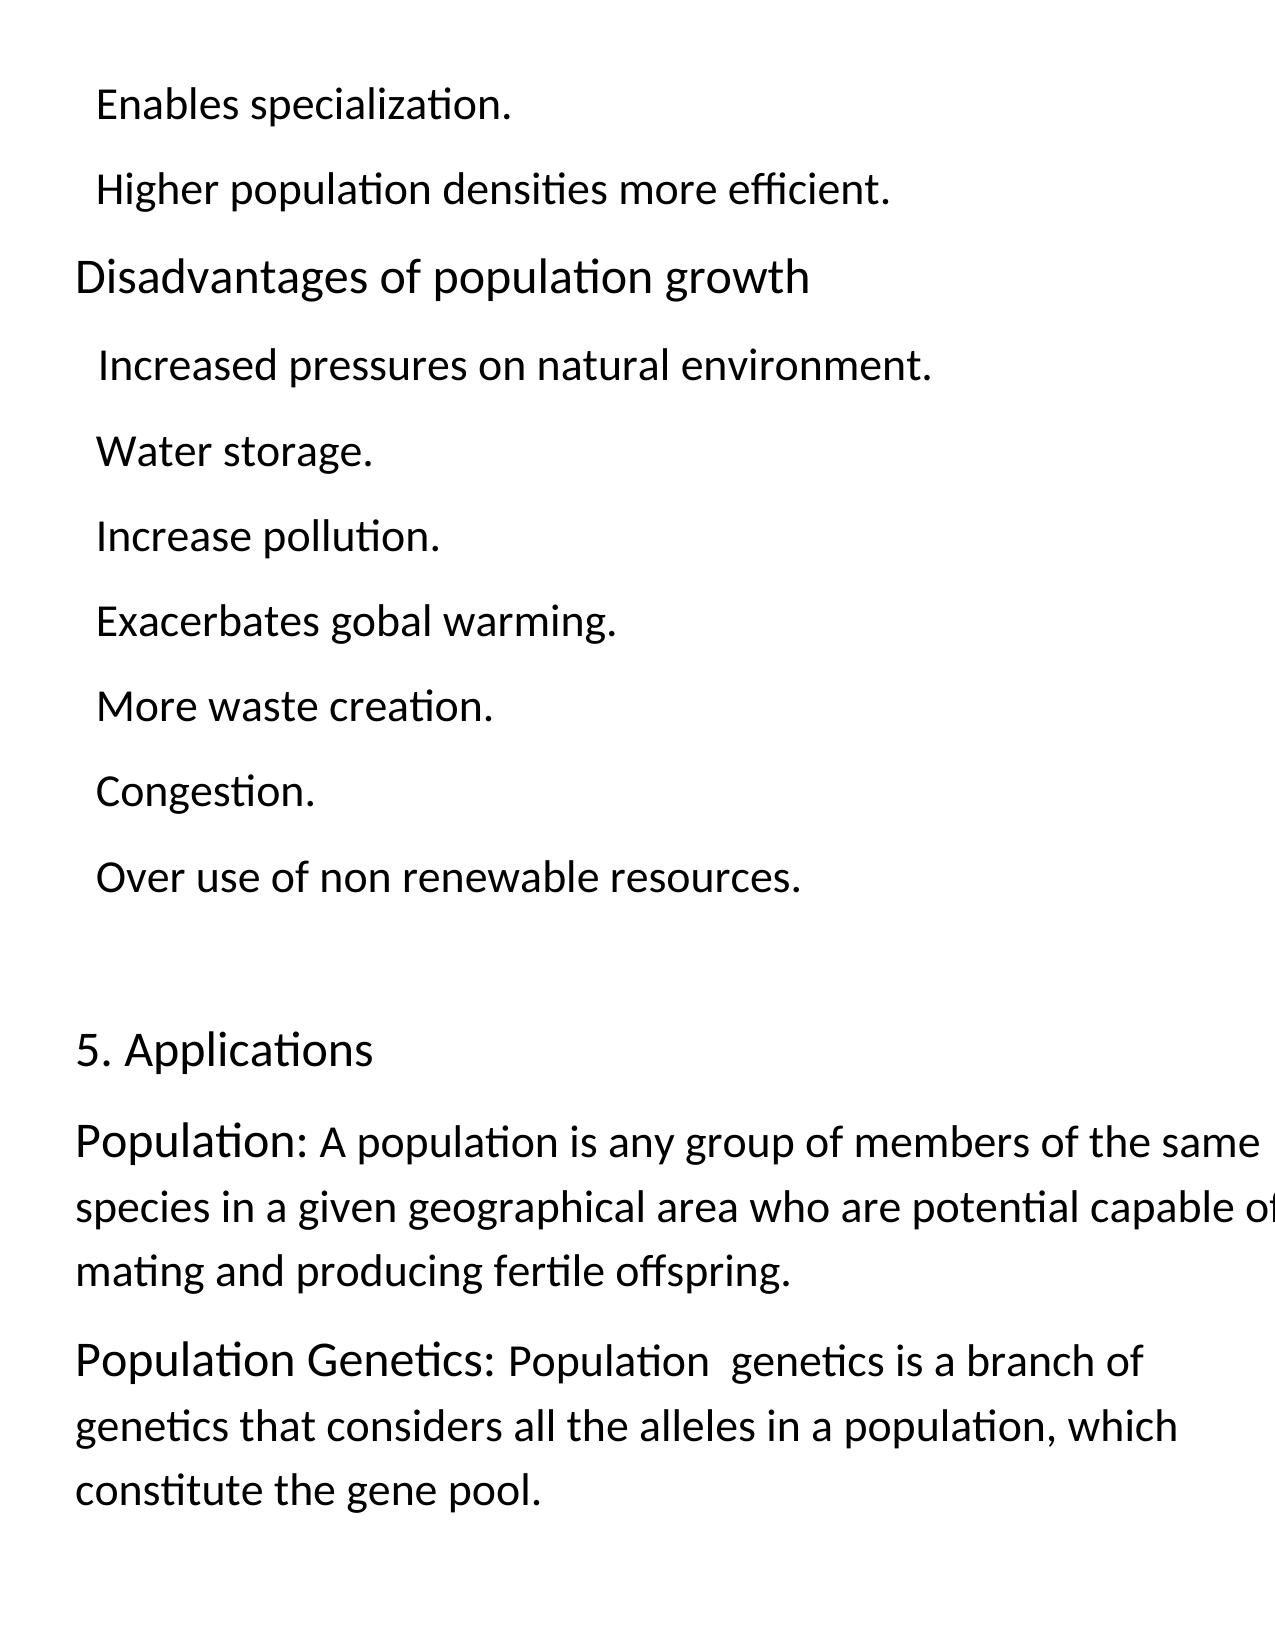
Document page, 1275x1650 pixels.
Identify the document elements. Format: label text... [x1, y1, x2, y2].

text Higher population densities more efficient. [75, 160, 1275, 216]
text 5. Applications [75, 1018, 1275, 1079]
text Population: A population is any group of members of the same species in a given geographical area who are potential capable of mating and producing fertile offspring. [75, 1109, 1275, 1298]
text More waste creation. [75, 677, 1275, 733]
text Increased pressures on natural environment. [75, 336, 1275, 392]
text Exacerbates gobal warming. [75, 592, 1275, 648]
text Water storage. [75, 422, 1275, 478]
text Congestion. [75, 762, 1275, 818]
text Disadvantages of population growth [75, 245, 1275, 306]
text Over use of non renewable resources. [75, 847, 1275, 903]
text Enables specialization. [75, 75, 1275, 131]
text Population Genetics: Population genetics is a branch of genetics that considers all the alleles in a population, which constitute the gene pool. [75, 1327, 1275, 1517]
text Increase pollution. [75, 507, 1275, 563]
